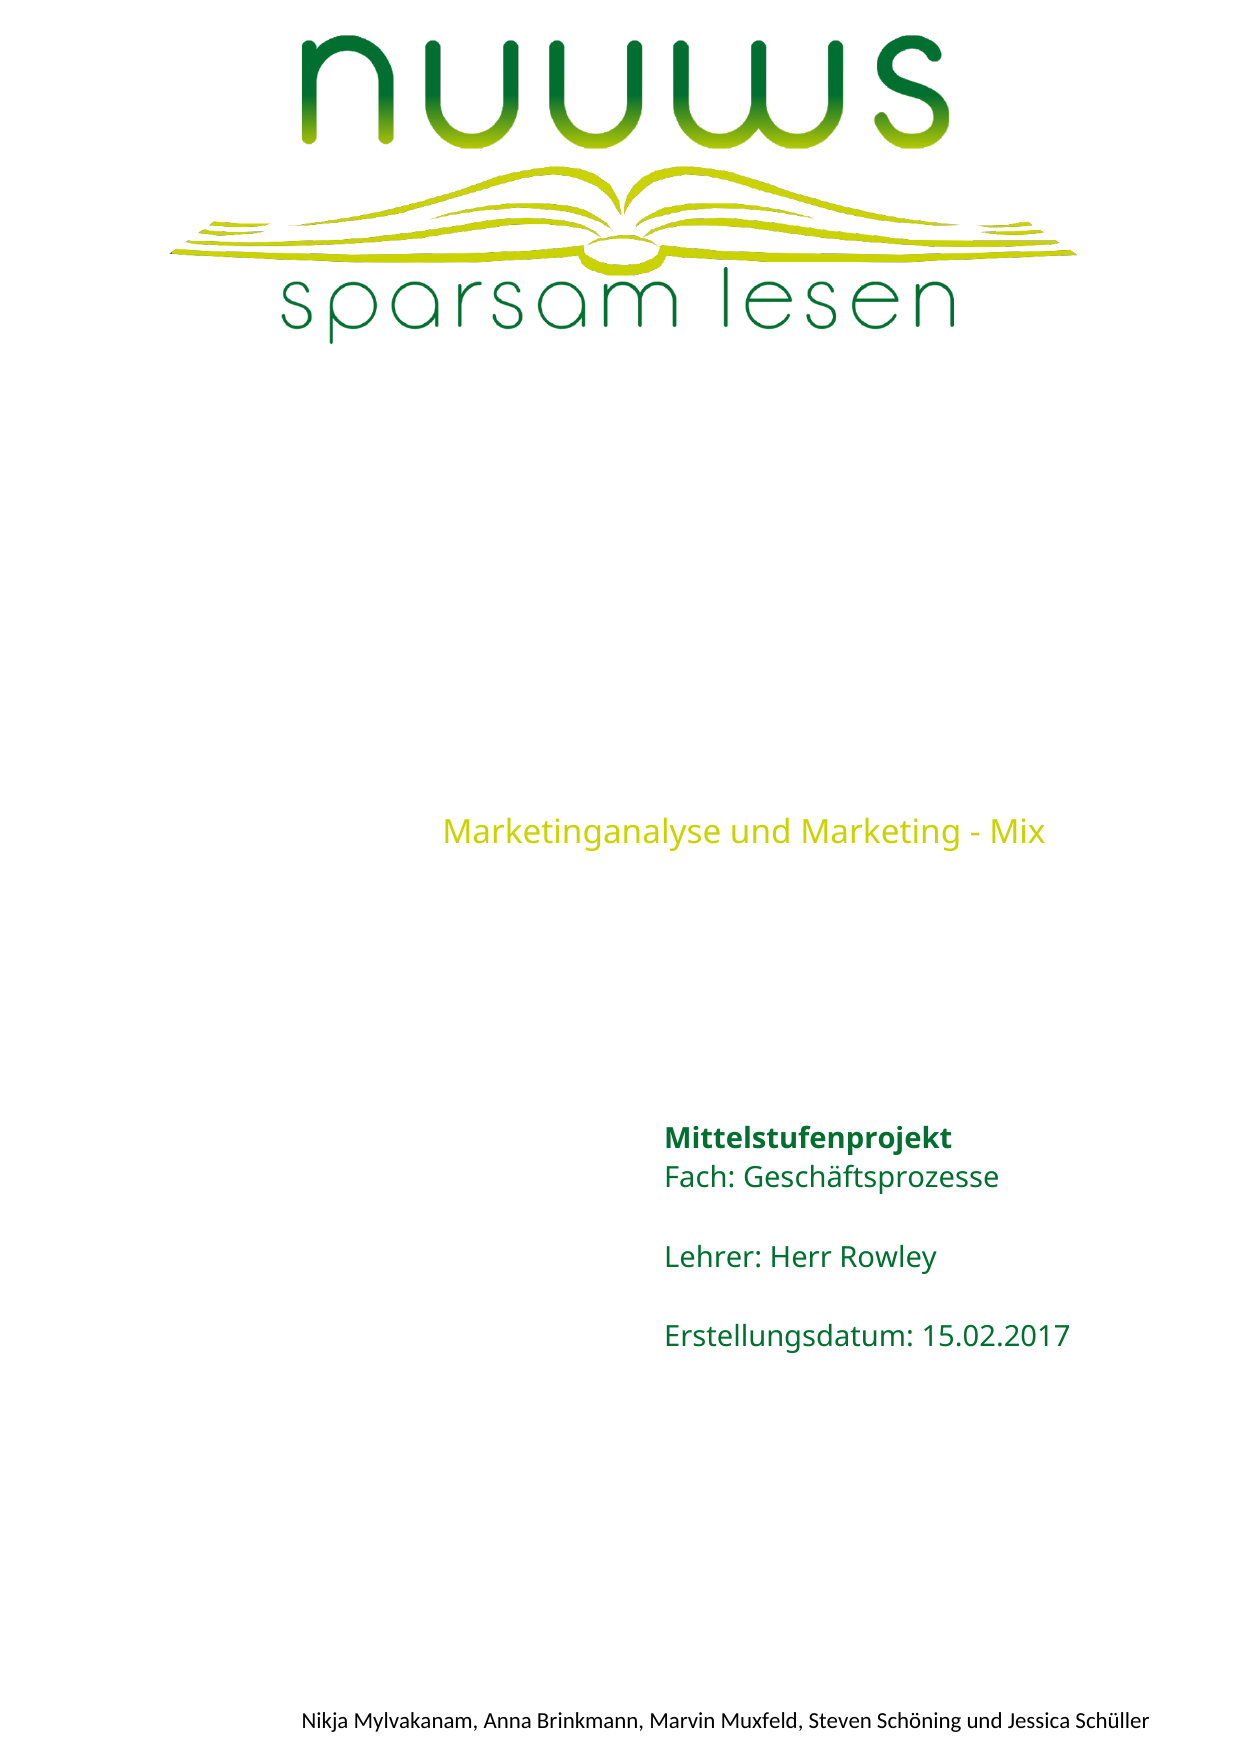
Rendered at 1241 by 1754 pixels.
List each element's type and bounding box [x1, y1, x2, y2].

picture [147, 6, 1093, 349]
